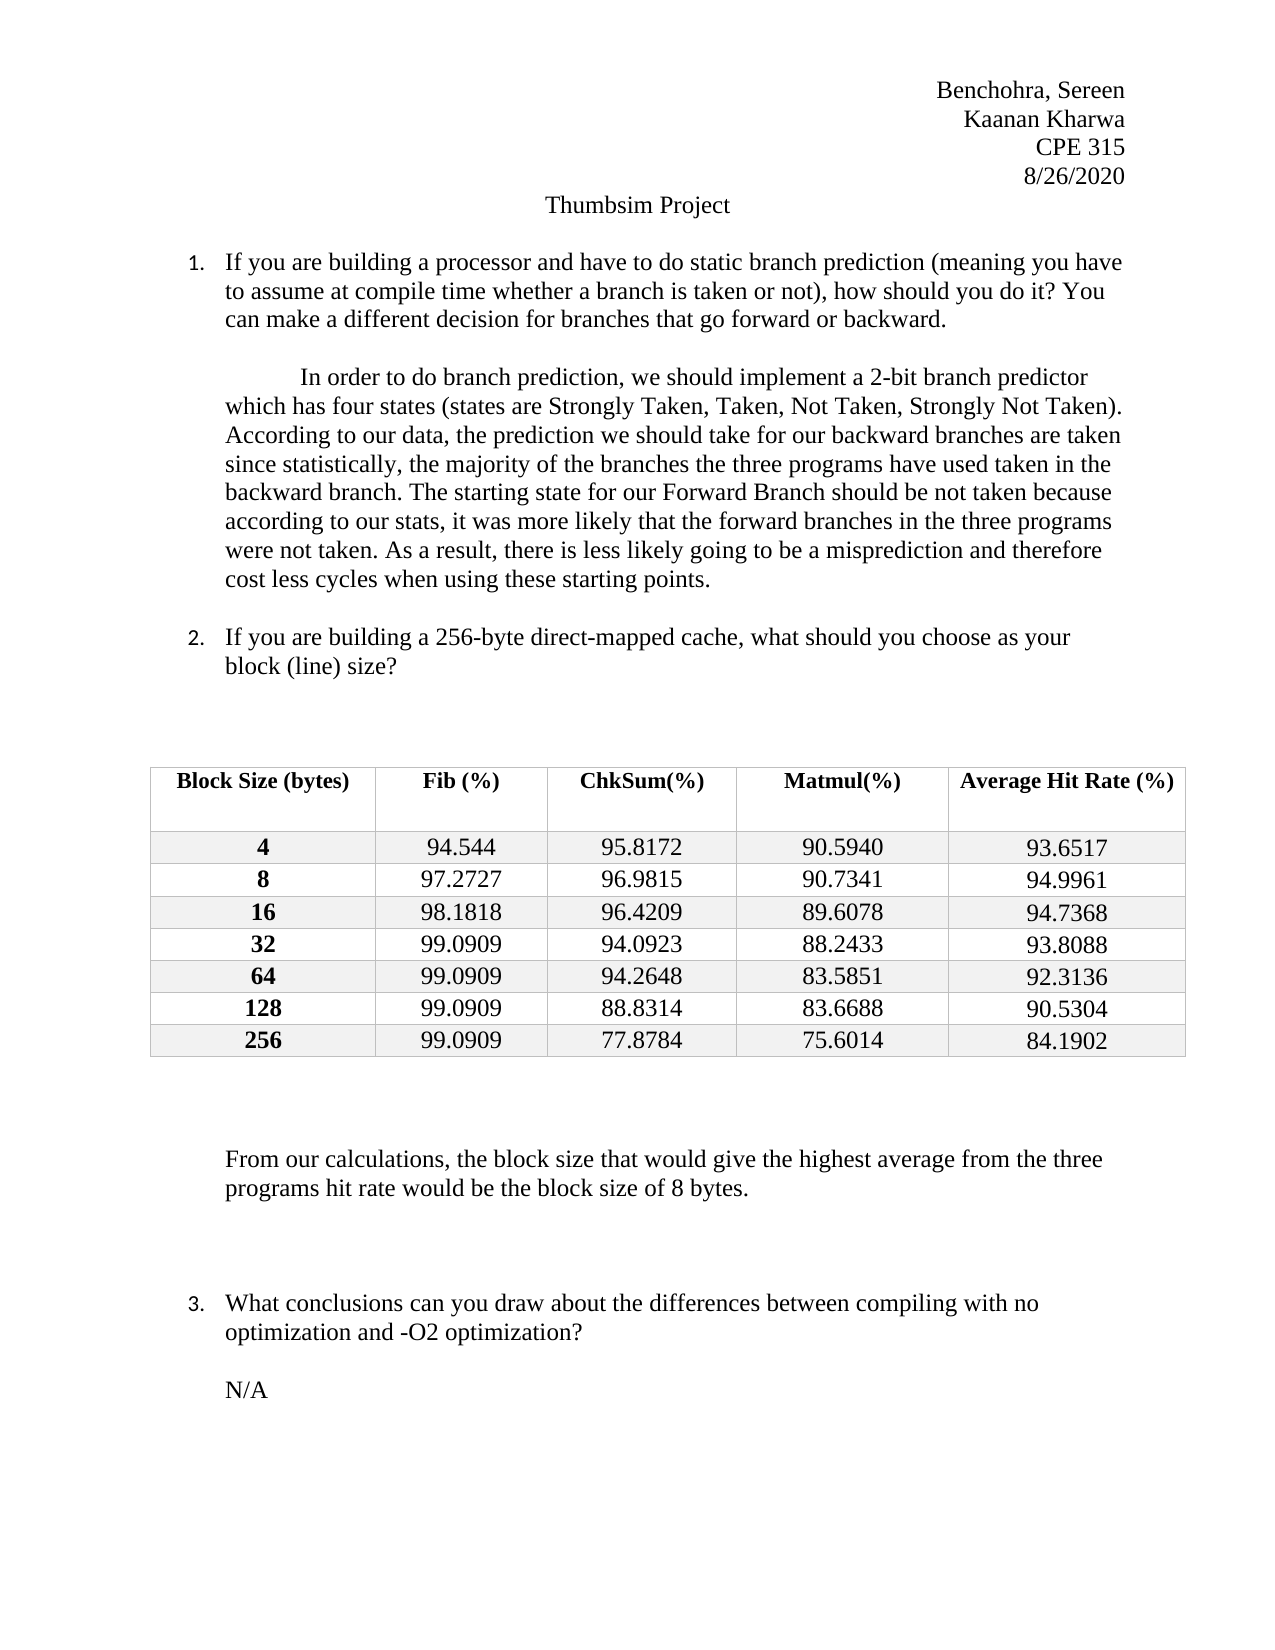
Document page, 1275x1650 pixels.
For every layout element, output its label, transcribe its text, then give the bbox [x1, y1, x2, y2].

table_cell 98.1818 [376, 897, 547, 928]
table_cell 96.4209 [548, 897, 736, 928]
table_cell 128 [151, 993, 375, 1024]
table_cell 93.6517 [949, 832, 1185, 863]
table_header Average Hit Rate (%) [949, 768, 1185, 831]
table_cell 93.8088 [949, 929, 1185, 960]
list If you are building a processor and have to do static branch prediction (meaning you have to assume at compile time whether a branch is taken or not), how should you do it? You can make a different decision for branches that go forward or backward. [187, 247, 1125, 333]
table_header Block Size (bytes) [151, 768, 375, 831]
table_cell 84.1902 [949, 1025, 1185, 1056]
table_cell 94.9961 [949, 864, 1185, 896]
table_cell 99.0909 [376, 961, 547, 992]
list If you are building a 256-byte direct-mapped cache, what should you choose as your block (line) size? [187, 622, 1125, 679]
table_cell 94.544 [376, 832, 547, 863]
table_cell 88.2433 [737, 929, 948, 960]
table_header Matmul(%) [737, 768, 948, 831]
table_cell 83.6688 [737, 993, 948, 1024]
table_cell 16 [151, 897, 375, 928]
table_cell 75.6014 [737, 1025, 948, 1056]
table_cell 88.8314 [548, 993, 736, 1024]
table_cell 8 [151, 864, 375, 896]
table_cell 32 [151, 929, 375, 960]
text In order to do branch prediction, we should implement a 2-bit branch predictor which has four states (states are Strongly Taken, Taken, Not Taken, Strongly Not Taken). According to our data, the prediction we should take for our backward branches are taken since statistically, the majority of the branches the three programs have used taken in the backward branch. The starting state for our Forward Branch should be not taken because according to our stats, it was more likely that the forward branches in the three programs were not taken. As a result, there is less likely going to be a misprediction and therefore cost less cycles when using these starting points. [225, 362, 1125, 592]
table_cell 92.3136 [949, 961, 1185, 992]
table_cell 97.2727 [376, 864, 547, 896]
table_cell 90.5940 [737, 832, 948, 863]
table_header ChkSum(%) [548, 768, 736, 831]
table_cell 94.0923 [548, 929, 736, 960]
table_cell 90.7341 [737, 864, 948, 896]
table_cell 256 [151, 1025, 375, 1056]
table_cell 99.0909 [376, 929, 547, 960]
table_header Fib (%) [376, 768, 547, 831]
table_cell 94.7368 [949, 897, 1185, 928]
table_cell 90.5304 [949, 993, 1185, 1024]
table_cell 77.8784 [548, 1025, 736, 1056]
table_cell 95.8172 [548, 832, 736, 863]
table_cell 99.0909 [376, 1025, 547, 1056]
table_cell 83.5851 [737, 961, 948, 992]
table_cell 89.6078 [737, 897, 948, 928]
list What conclusions can you draw about the differences between compiling with no optimization and -O2 optimization? [187, 1288, 1125, 1346]
table_cell 64 [151, 961, 375, 992]
table_cell 99.0909 [376, 993, 547, 1024]
table_cell 4 [151, 832, 375, 863]
text N/A [150, 1375, 1125, 1404]
table_cell 94.2648 [548, 961, 736, 992]
table_cell 96.9815 [548, 864, 736, 896]
text From our calculations, the block size that would give the highest average from the three programs hit rate would be the block size of 8 bytes. [225, 1144, 1125, 1201]
